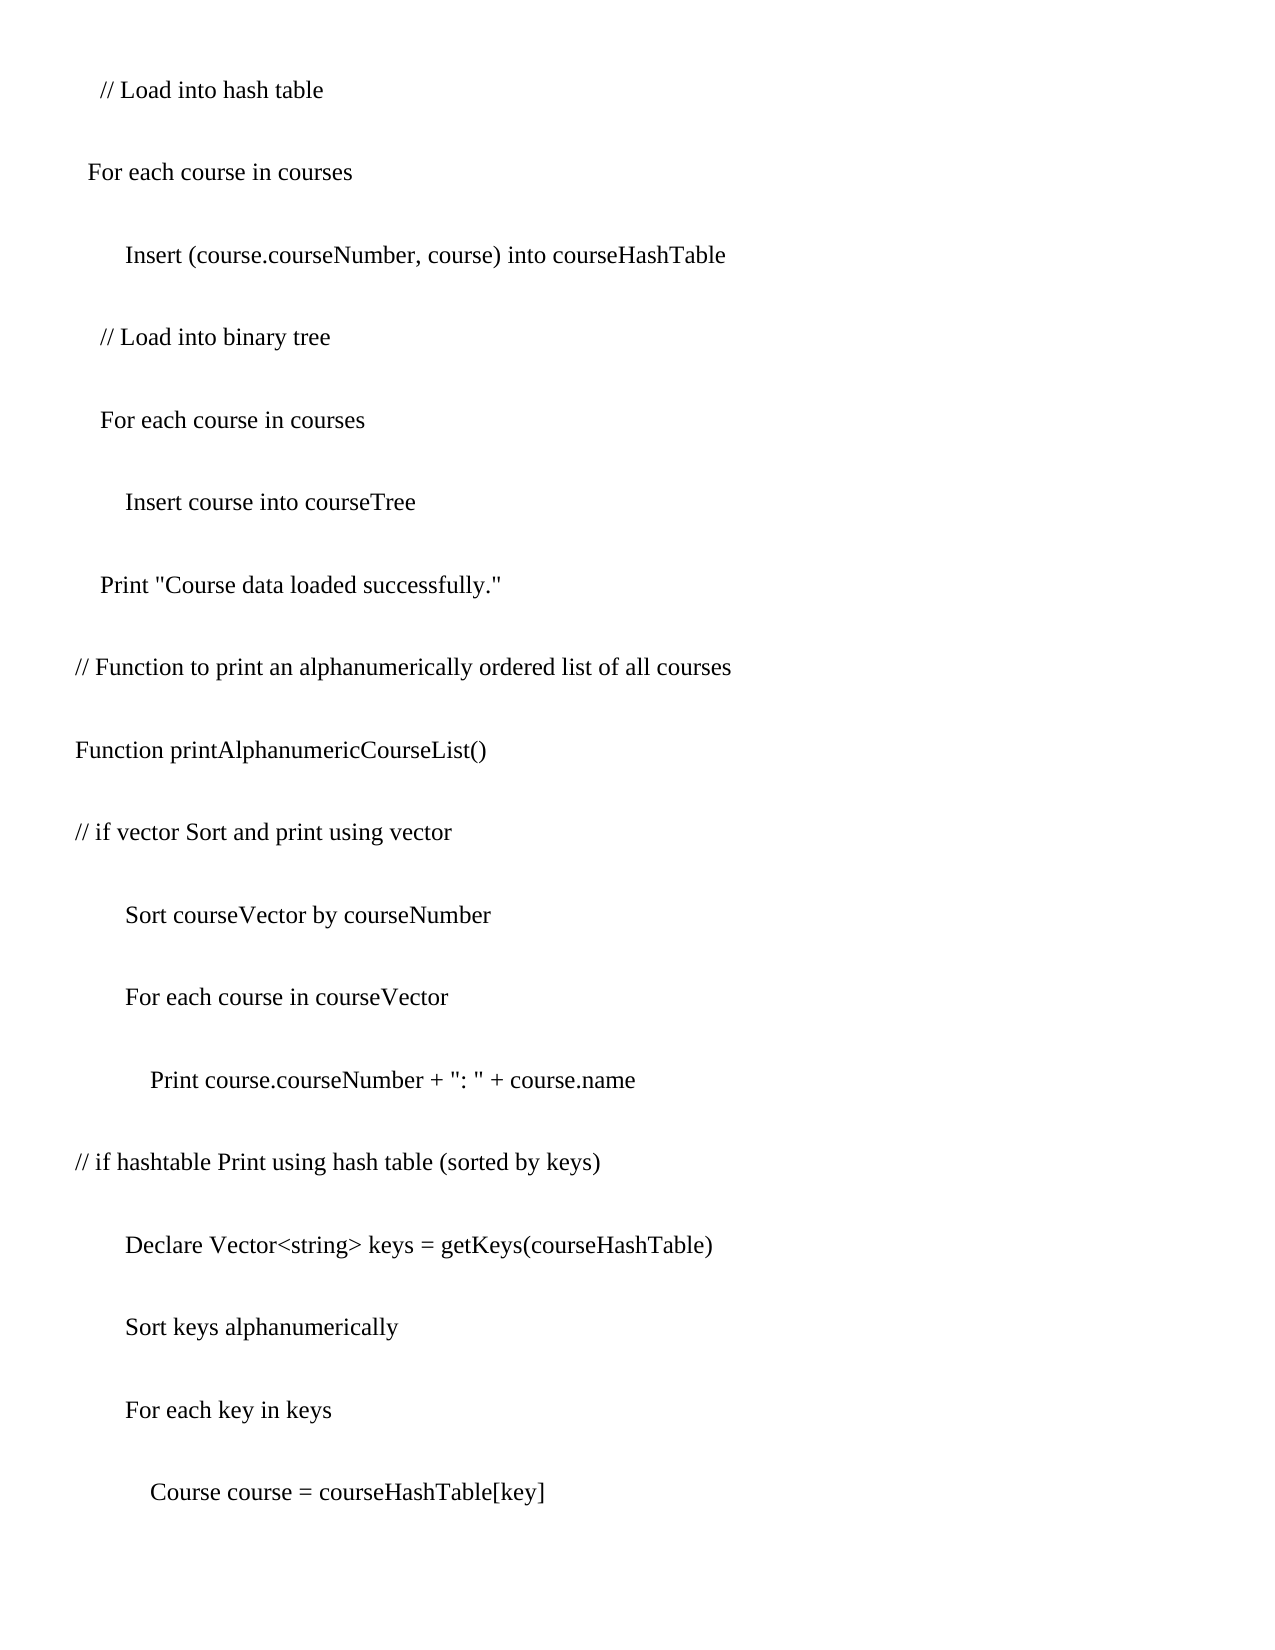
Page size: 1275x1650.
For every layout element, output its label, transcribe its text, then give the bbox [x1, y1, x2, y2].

subtitle For each course in courses [75, 157, 1200, 186]
subtitle // if hashtable Print using hash table (sorted by keys) [75, 1147, 1200, 1176]
subtitle Declare Vector<string> keys = getKeys(courseHashTable) [75, 1230, 1200, 1259]
subtitle // if vector Sort and print using vector [75, 817, 1200, 846]
subtitle // Load into hash table [75, 75, 1200, 104]
subtitle Sort keys alphanumerically [75, 1312, 1200, 1341]
subtitle // Function to print an alphanumerically ordered list of all courses [75, 652, 1200, 681]
subtitle Function printAlphanumericCourseList() [75, 735, 1200, 764]
subtitle Insert (course.courseNumber, course) into courseHashTable [75, 240, 1200, 269]
subtitle For each key in keys [75, 1395, 1200, 1424]
subtitle Print course.courseNumber + ": " + course.name [75, 1065, 1200, 1094]
subtitle Insert course into courseTree [75, 487, 1200, 516]
subtitle For each course in courses [75, 405, 1200, 434]
subtitle Course course = courseHashTable[key] [75, 1477, 1200, 1506]
subtitle Sort courseVector by courseNumber [75, 900, 1200, 929]
subtitle For each course in courseVector [75, 982, 1200, 1011]
subtitle // Load into binary tree [75, 322, 1200, 351]
subtitle Print "Course data loaded successfully." [75, 570, 1200, 599]
